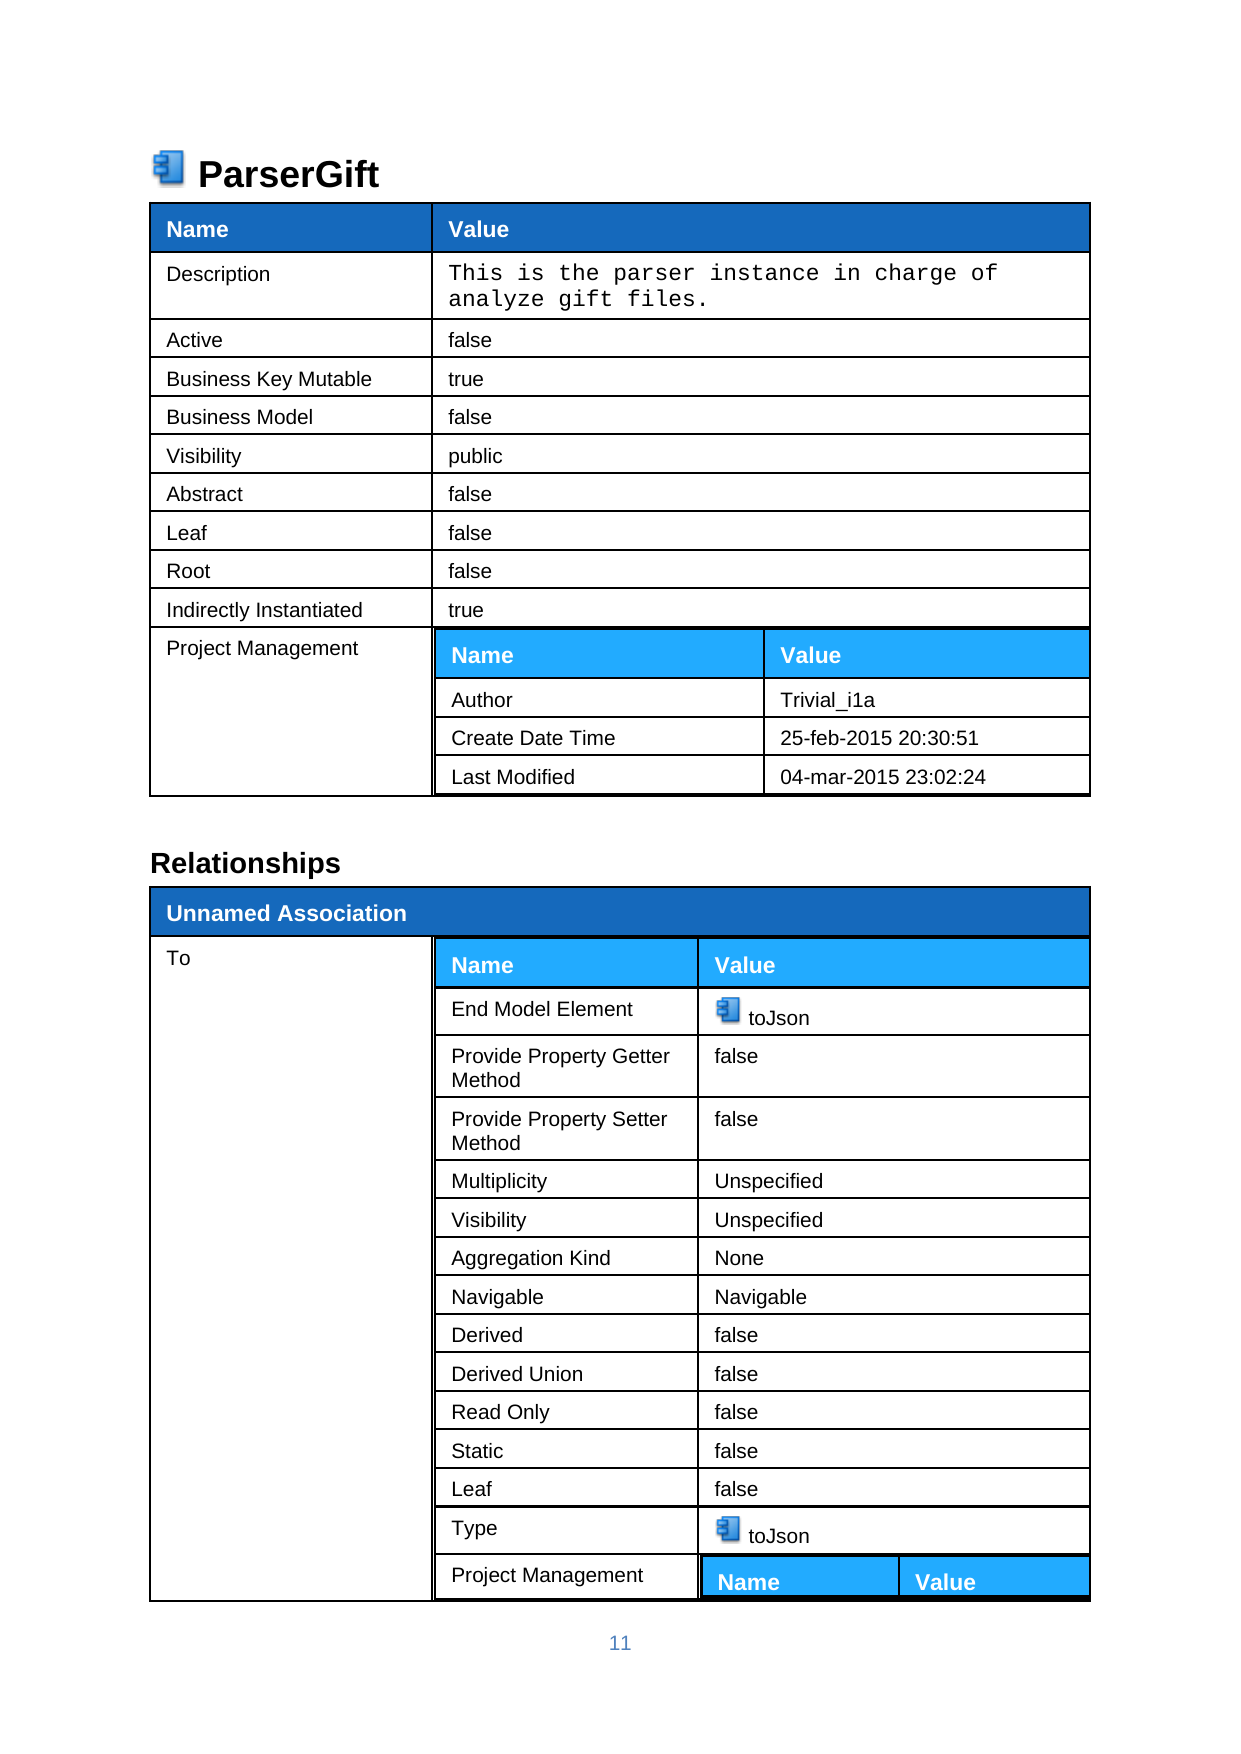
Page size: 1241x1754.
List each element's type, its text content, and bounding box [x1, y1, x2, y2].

table_cell [699, 1161, 1089, 1197]
table_cell [699, 1276, 1089, 1313]
table_cell [436, 1392, 697, 1428]
table_cell [699, 1392, 1089, 1428]
table_header Unnamed Association [151, 888, 1089, 935]
table_cell [436, 989, 697, 1034]
table_cell [765, 679, 1089, 716]
table_cell [436, 1508, 697, 1553]
table_cell Business Model [151, 397, 431, 433]
table_cell Visibility [151, 435, 431, 472]
table_cell [436, 1238, 697, 1274]
picture [714, 996, 743, 1025]
table_cell [765, 718, 1089, 754]
table_cell false [433, 320, 1089, 356]
table_cell [699, 989, 1089, 1034]
subtitle Relationships [150, 846, 1090, 879]
subtitle ParserGift [150, 150, 1090, 195]
table_cell To [151, 937, 431, 1599]
table_cell true [433, 358, 1089, 394]
table_cell [436, 1315, 697, 1351]
table_header Name [151, 204, 431, 251]
table_cell [436, 1430, 697, 1467]
table_cell [436, 718, 763, 754]
table_cell [436, 1353, 697, 1390]
table_cell [699, 1238, 1089, 1274]
table_cell Abstract [151, 474, 431, 510]
table_cell Root [151, 551, 431, 587]
picture [714, 1515, 743, 1544]
table_cell [436, 756, 763, 793]
table_cell Indirectly Instantiated [151, 589, 431, 626]
table_cell Business Key Mutable [151, 358, 431, 394]
table_cell [699, 1199, 1089, 1236]
table_cell Project Management [151, 628, 431, 795]
table_header Value [433, 204, 1089, 251]
table_cell [436, 1276, 697, 1313]
table_cell false [433, 512, 1089, 549]
table_cell [436, 1555, 697, 1598]
table_cell Active [151, 320, 431, 356]
table_cell [436, 1469, 697, 1505]
table_cell [436, 1036, 697, 1096]
table_cell [436, 1199, 697, 1236]
table_cell [699, 1430, 1089, 1467]
table_cell false [433, 551, 1089, 587]
table_cell [436, 679, 763, 716]
table_cell public [433, 435, 1089, 472]
table_cell false [433, 474, 1089, 510]
table_cell true [433, 589, 1089, 626]
table_cell Description [151, 253, 431, 317]
table_cell [699, 1508, 1089, 1553]
table_cell false [433, 397, 1089, 433]
table_cell [436, 1161, 697, 1197]
table_cell Leaf [151, 512, 431, 549]
table_cell [699, 1036, 1089, 1096]
picture [150, 150, 188, 188]
table_cell [699, 1315, 1089, 1351]
table_cell [765, 756, 1089, 793]
table_cell [699, 1469, 1089, 1505]
table_cell [699, 1098, 1089, 1159]
table_cell This is the parser instance in charge of analyze gift files. [433, 253, 1089, 317]
table_cell [436, 1098, 697, 1159]
table_cell [699, 1353, 1089, 1390]
